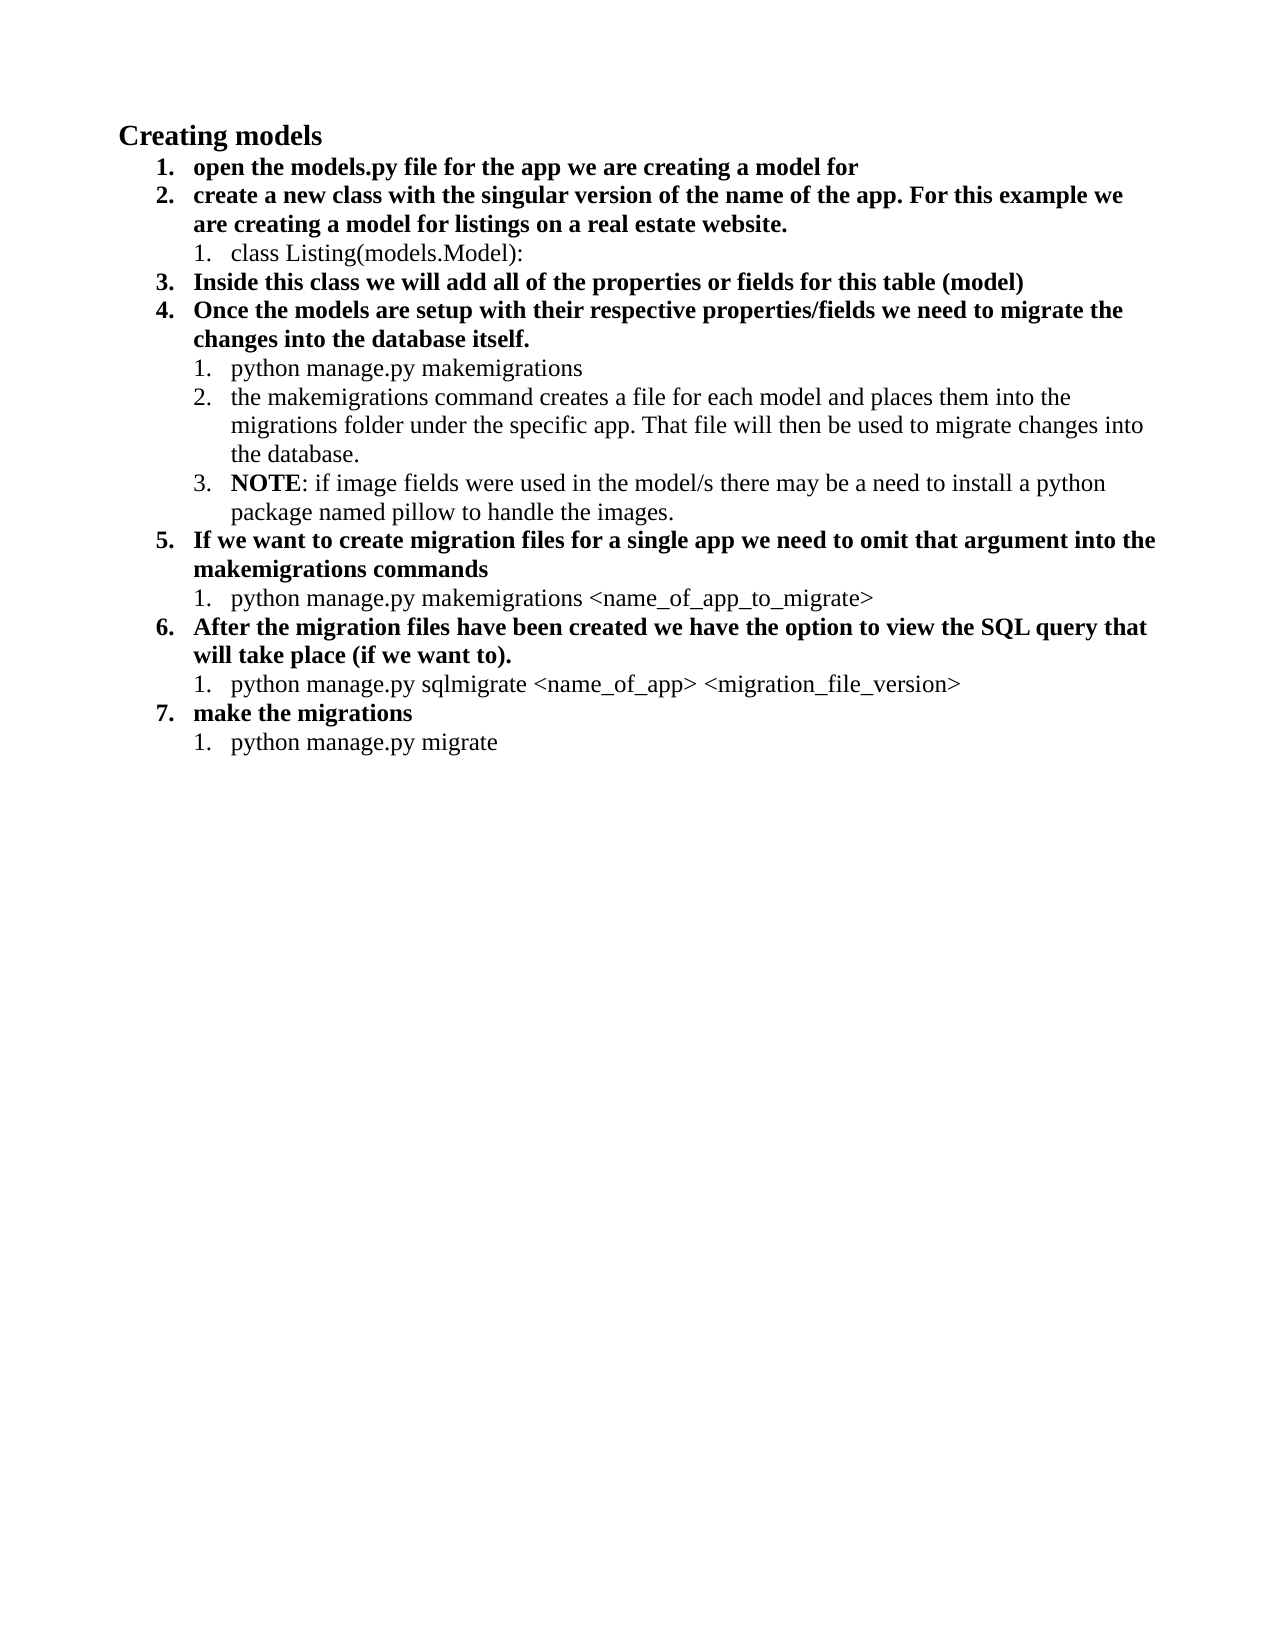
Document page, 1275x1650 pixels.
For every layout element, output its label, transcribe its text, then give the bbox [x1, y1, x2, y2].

list python manage.py sqlmigrate <name_of_app> <migration_file_version> [193, 669, 1157, 698]
list After the migration files have been created we have the option to view the SQL query that will take place (if we want to). [156, 612, 1157, 669]
list NOTE: if image fields were used in the model/s there may be a need to install a python package named pillow to handle the images. [193, 468, 1157, 525]
list python manage.py makemigrations <name_of_app_to_migrate> [193, 583, 1157, 612]
list the makemigrations command creates a file for each model and places them into the migrations folder under the specific app. That file will then be used to migrate changes into the database. [193, 382, 1157, 468]
text Creating models [118, 118, 1157, 152]
list Inside this class we will add all of the properties or fields for this table (model) [156, 267, 1157, 295]
list python manage.py makemigrations [193, 353, 1157, 382]
list python manage.py migrate [193, 727, 1157, 755]
list create a new class with the singular version of the name of the app. For this example we are creating a model for listings on a real estate website. [156, 180, 1157, 238]
list open the models.py file for the app we are creating a model for [156, 152, 1157, 180]
list class Listing(models.Model): [193, 238, 1157, 267]
list Once the models are setup with their respective properties/fields we need to migrate the changes into the database itself. [156, 295, 1157, 353]
list If we want to create migration files for a single app we need to omit that argument into the makemigrations commands [156, 525, 1157, 583]
list make the migrations [156, 698, 1157, 727]
